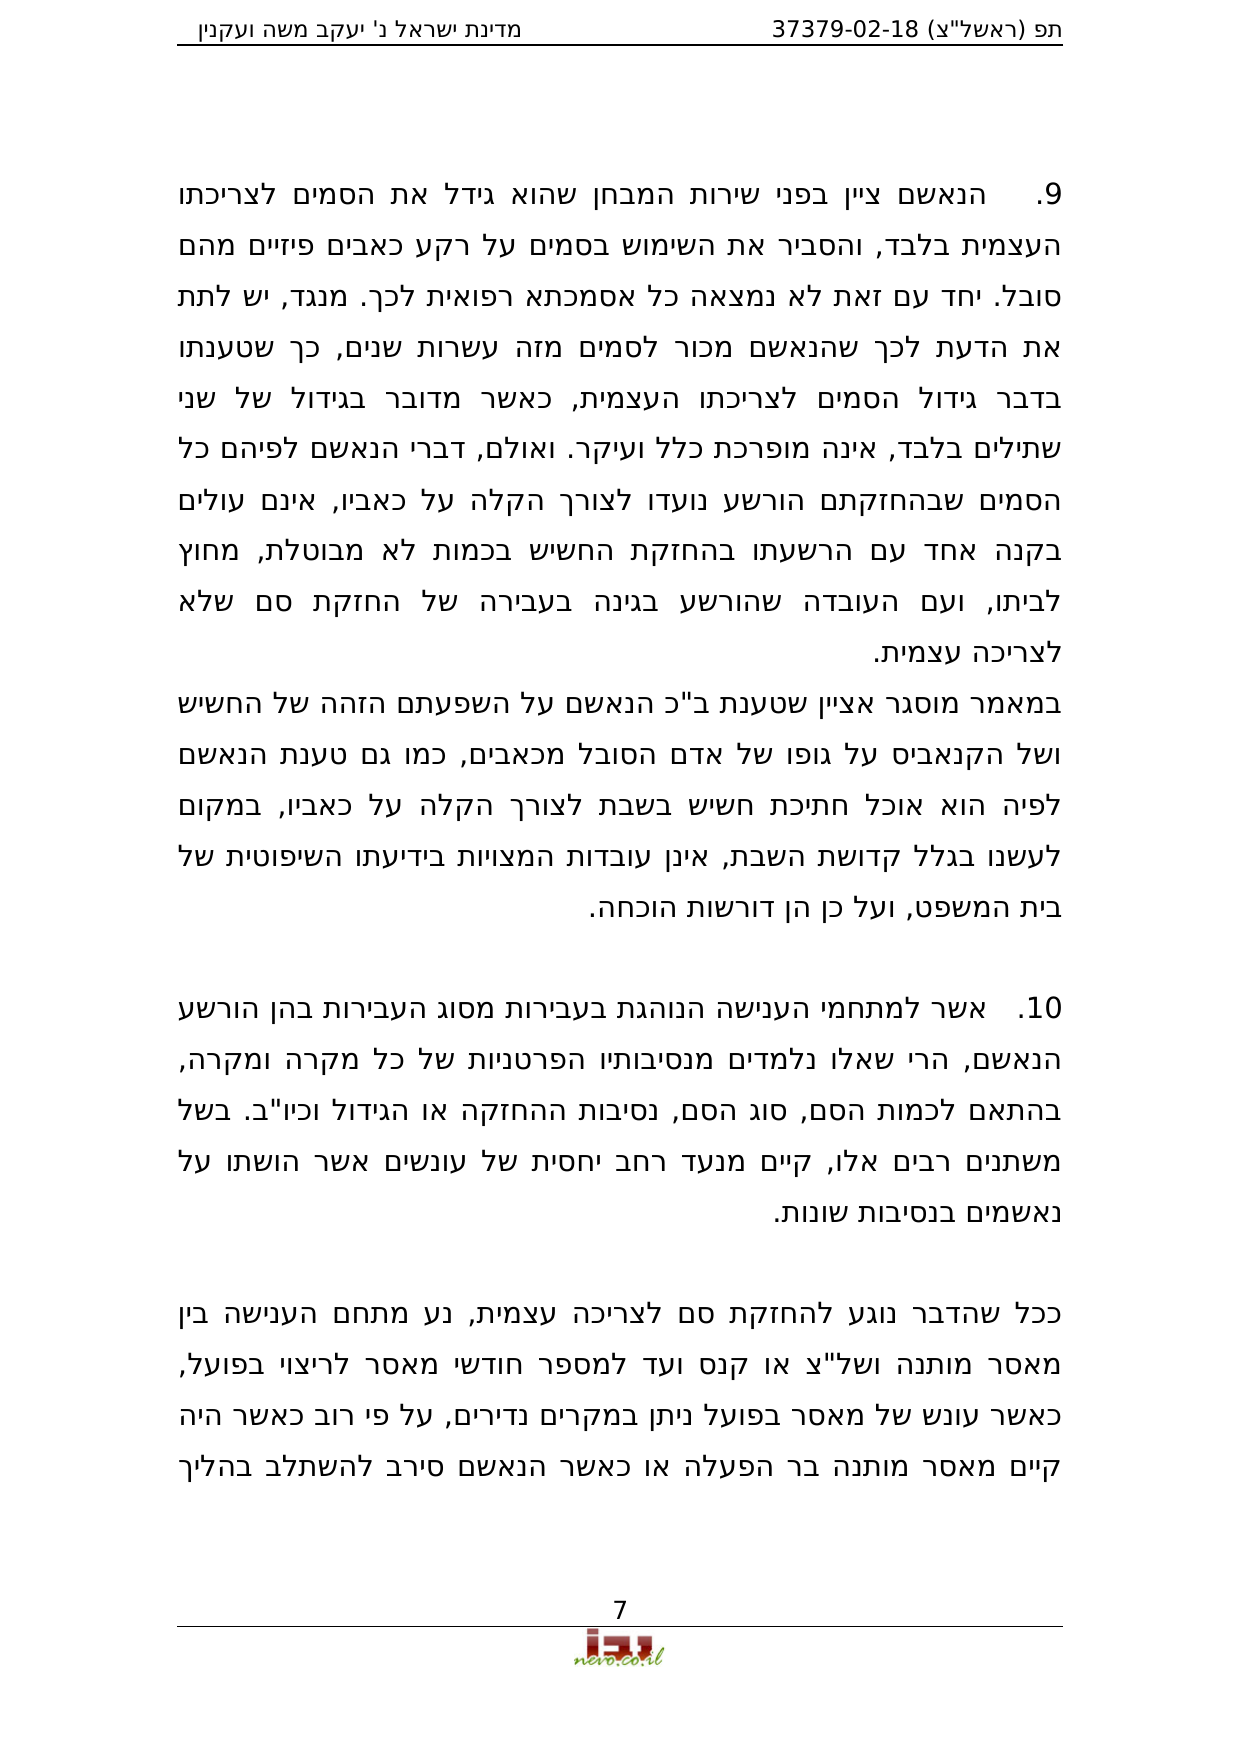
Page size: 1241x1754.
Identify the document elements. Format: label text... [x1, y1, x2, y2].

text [177, 1297, 1063, 1483]
text 9. הנאשם ציין בפני שירות המבחן שהוא גידל את הסמים לצריכתו העצמית בלבד, והסביר את השימוש בסמים על רקע כאבים פיזיים מהם סובל. יחד עם זאת לא נמצאה כל אסמכתא רפואית לכך. מנגד, יש לתת את הדעת לכך שהנאשם מכור לסמים מזה עשרות שנים, כך שטענתו בדבר גידול הסמים לצריכתו העצמית, כאשר מדובר בגידול של שני שתילים בלבד, אינה מופרכת כלל ועיקר. ואולם, דברי הנאשם לפיהם כל הסמים שבהחזקתם הורשע נועדו לצורך הקלה על כאביו, אינם עולים בקנה אחד עם הרשעתו בהחזקת החשיש בכמות לא מבוטלת, מחוץ לביתו, ועם העובדה שהורשע בגינה בעבירה של החזקת סם שלא לצריכה עצמית. [177, 177, 1063, 669]
text 10. אשר למתחמי הענישה הנוהגת בעבירות מסוג העבירות בהן הורשע הנאשם, הרי שאלו נלמדים מנסיבותיו הפרטניות של כל מקרה ומקרה, בהתאם לכמות הסם, סוג הסם, נסיבות ההחזקה או הגידול וכיו"ב. בשל משתנים רבים אלו, קיים מנעד רחב יחסית של עונשים אשר הושתו על נאשמים בנסיבות שונות. [177, 992, 1063, 1229]
picture [574, 1628, 666, 1667]
text במאמר מוסגר אציין שטענת ב"כ הנאשם על השפעתם הזהה של החשיש ושל הקנאביס על גופו של אדם הסובל מכאבים, כמו גם טענת הנאשם לפיה הוא אוכל חתיכת חשיש בשבת לצורך הקלה על כאביו, במקום לעשנו בגלל קדושת השבת, אינן עובדות המצויות בידיעתו השיפוטית של בית המשפט, ועל כן הן דורשות הוכחה. [177, 687, 1063, 924]
